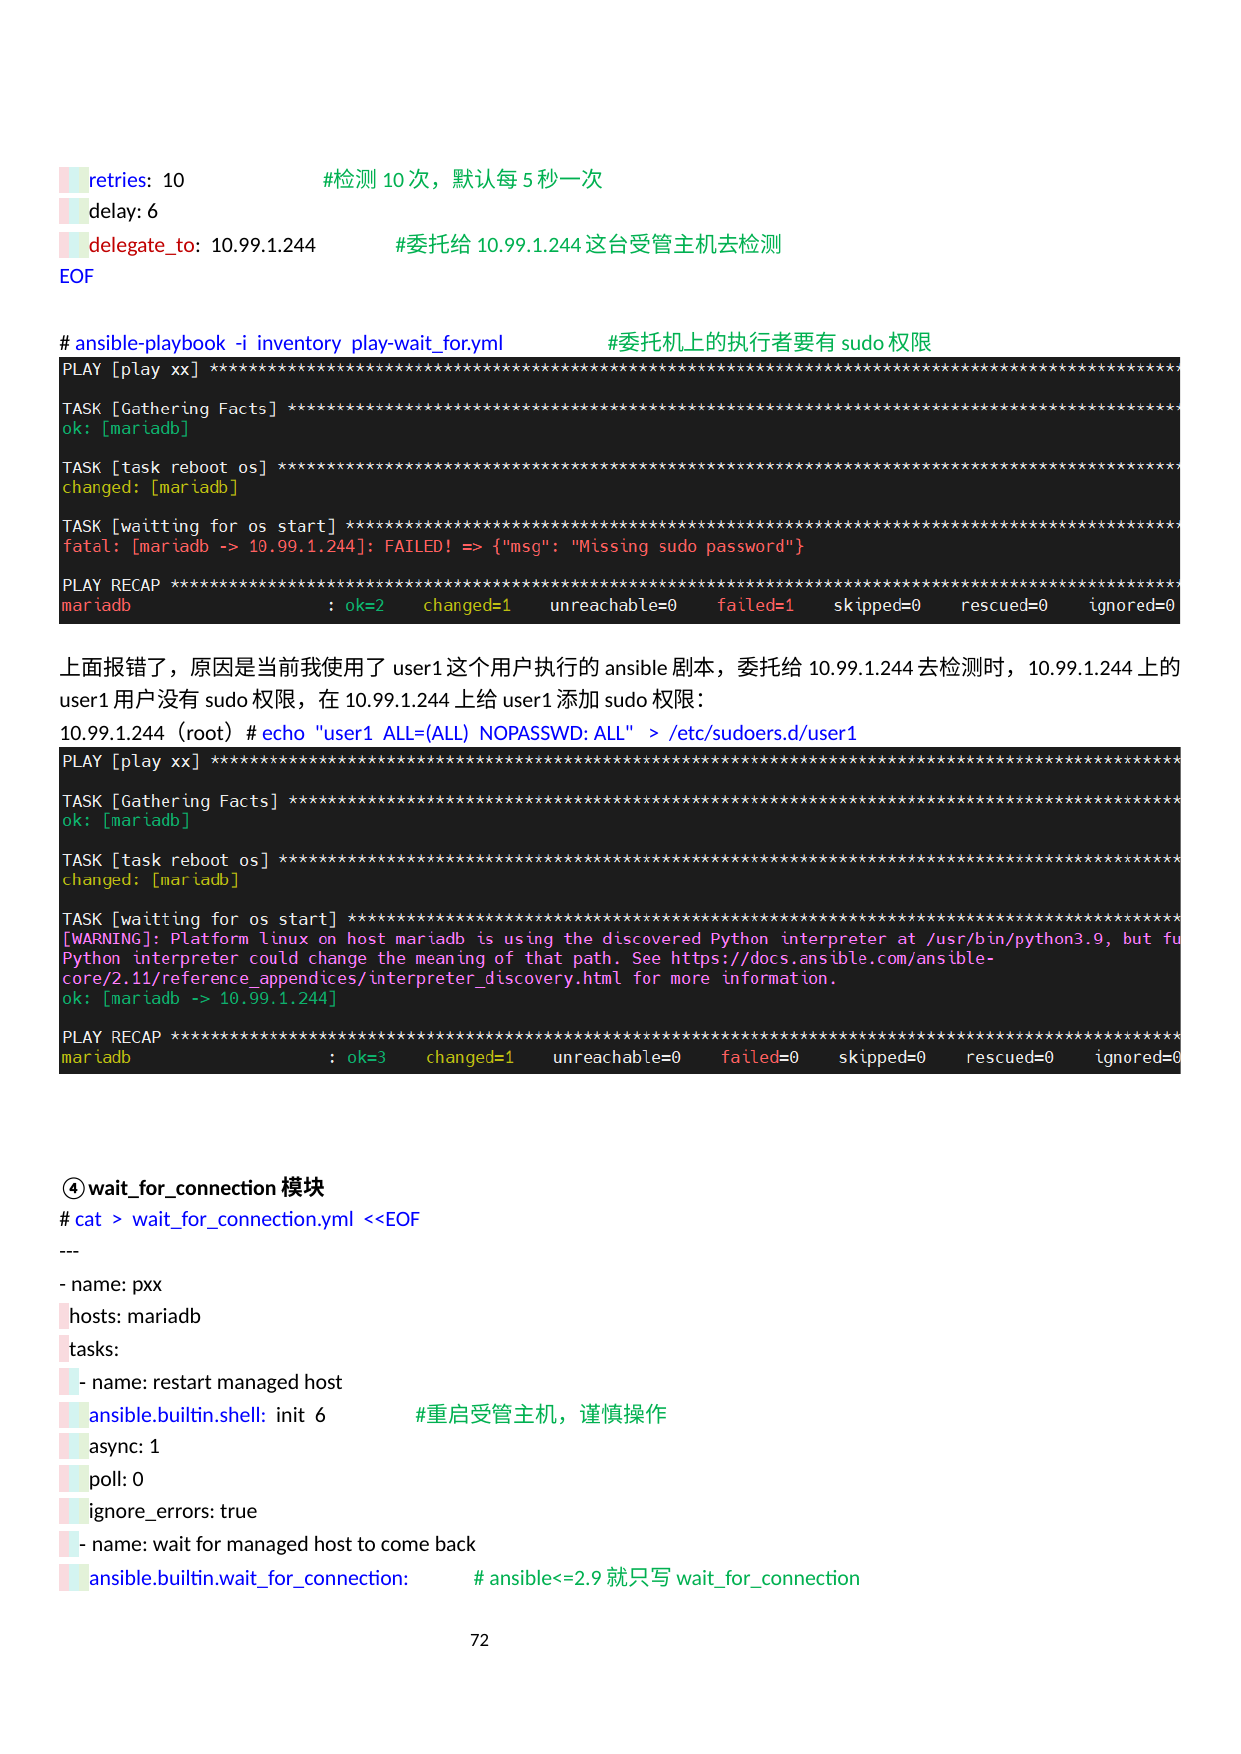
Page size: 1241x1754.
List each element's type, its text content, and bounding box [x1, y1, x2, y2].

text tasks: [59, 1332, 1181, 1364]
text - name: restart managed host [59, 1364, 1181, 1397]
text ④wait_for_connection模块 [59, 1169, 1181, 1202]
text hosts: mariadb [59, 1299, 1181, 1332]
text poll: 0 [59, 1462, 1181, 1494]
text # ansible-playbook -i inventory play-wait_for.yml #委托机上的执行者要有sudo权限 [59, 324, 1181, 357]
text # cat > wait_for_connection.yml <<EOF [59, 1202, 1181, 1234]
text - name: wait for managed host to come back [59, 1527, 1181, 1559]
text 10.99.1.244（root）# echo "user1 ALL=(ALL) NOPASSWD: ALL" > /etc/sudoers.d/user1 [59, 714, 1181, 747]
text --- [59, 1234, 1181, 1267]
picture [59, 747, 1181, 1074]
text 上面报错了，原因是当前我使用了user1这个用户执行的ansible剧本，委托给10.99.1.244去检测时，10.99.1.244上的user1用户没有sudo权限，在10.99.1.244上给user1添加sudo权限： [59, 649, 1181, 714]
text delay: 6 [59, 194, 1181, 227]
picture [59, 357, 1181, 624]
text ansible.builtin.wait_for_connection: # ansible<=2.9就只写wait_for_connection [59, 1559, 1181, 1592]
text - name: pxx [59, 1267, 1181, 1299]
text ignore_errors: true [59, 1494, 1181, 1527]
text async: 1 [59, 1429, 1181, 1462]
text delegate_to: 10.99.1.244 #委托给10.99.1.244这台受管主机去检测 [59, 227, 1181, 259]
text ansible.builtin.shell: init 6 #重启受管主机，谨慎操作 [59, 1397, 1181, 1429]
text retries: 10 #检测10次，默认每5秒一次 [59, 162, 1181, 194]
text EOF [59, 259, 1181, 292]
